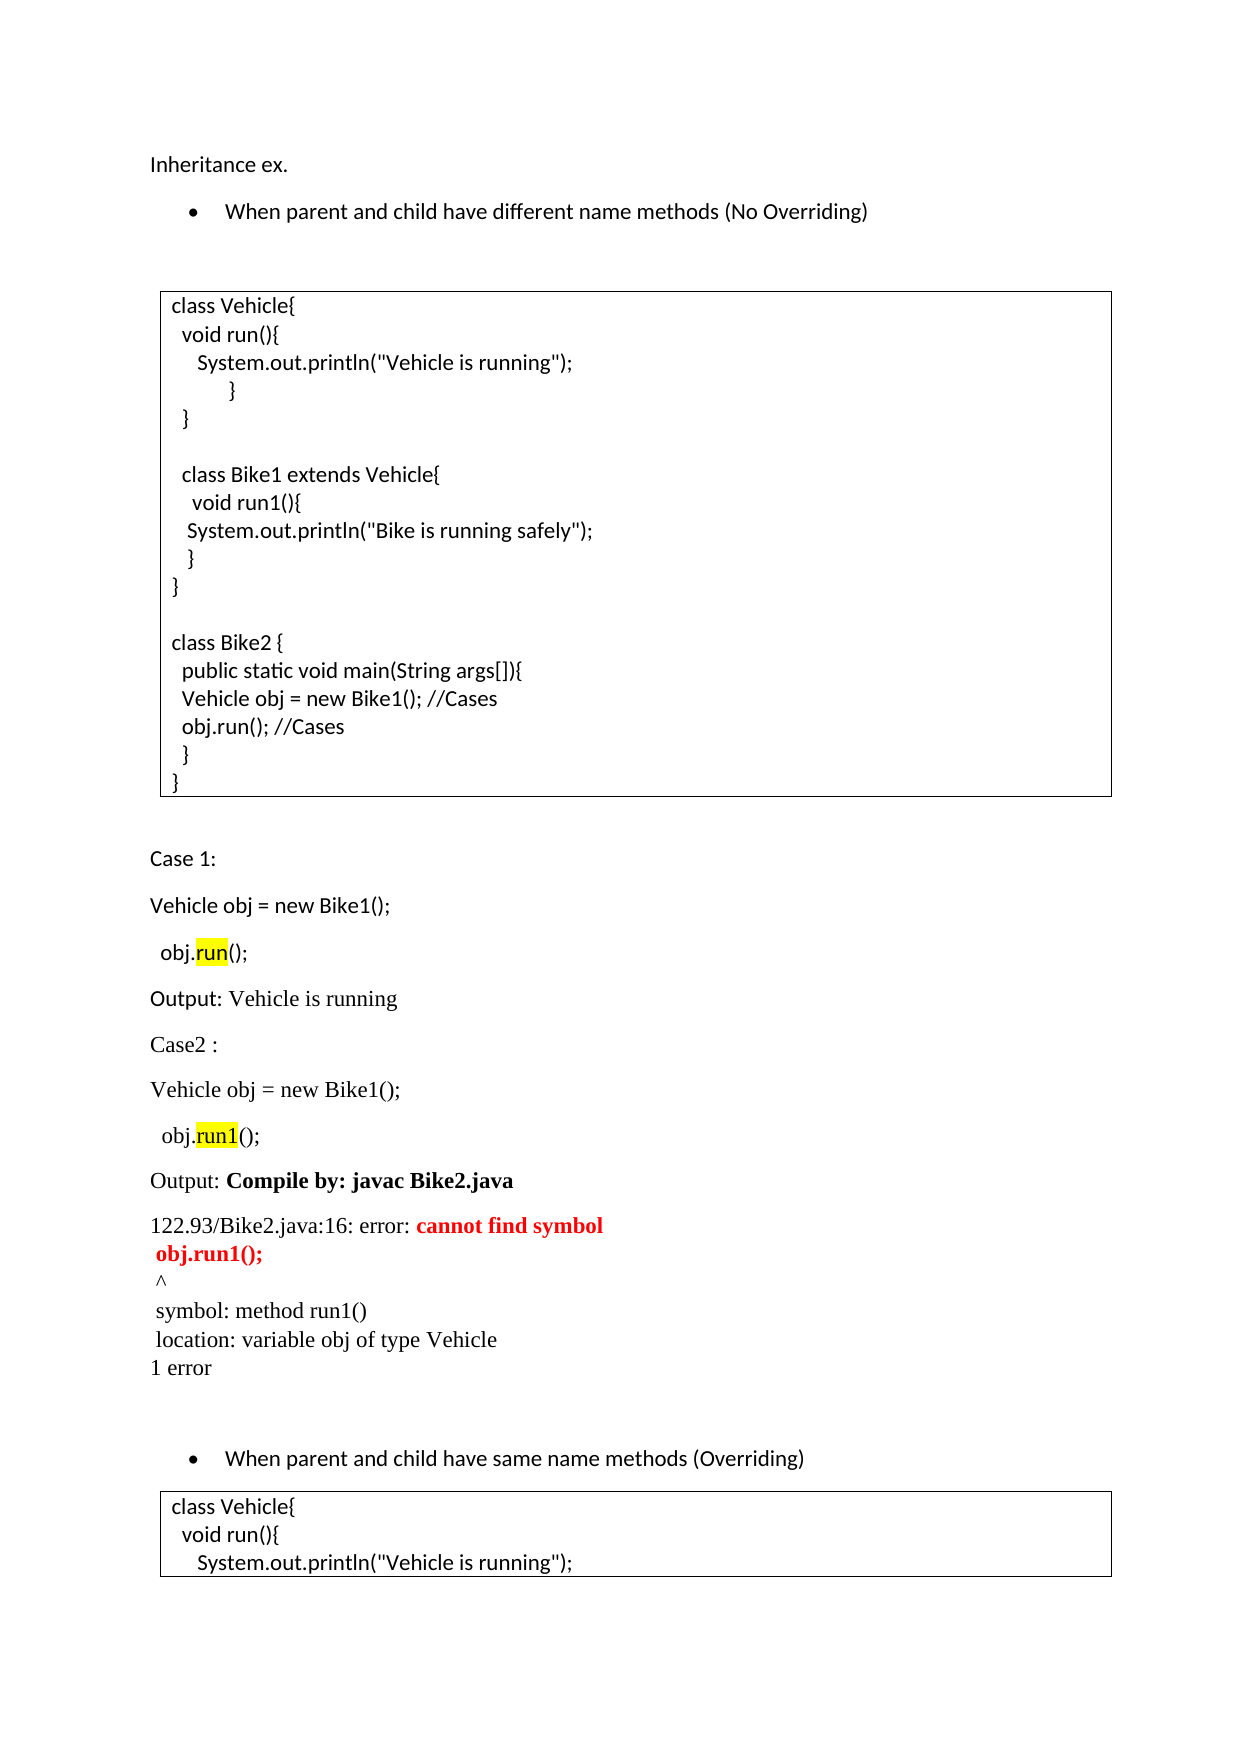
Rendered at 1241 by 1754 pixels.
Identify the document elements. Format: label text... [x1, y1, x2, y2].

text Case2 : [150, 1031, 1090, 1058]
list When parent and child have same name methods (Overriding) [187, 1444, 1090, 1472]
text Case 1: [150, 844, 1090, 872]
text obj.run1(); [238, 1122, 1090, 1148]
text obj.run1(); [150, 1122, 196, 1148]
text obj.run(); [228, 938, 1090, 966]
text obj.run(); [150, 938, 196, 966]
text 122.93/Bike2.java:16: error: cannot find symbol obj.run1(); ^ symbol: method run1() location: variable obj of type Vehicle 1 error [150, 1212, 1090, 1380]
text Output: Vehicle is running [150, 984, 1090, 1013]
table_header class Vehicle{ void run(){ System.out.println("Vehicle is running"); } } class Bike1 extends Vehicle{ void run1(){ System.out.println("Bike is running safely"); } } class Bike2 { public static void main(String args[]){ Vehicle obj = new Bike1(); //Cases obj.run(); //Cases } } [161, 292, 1111, 796]
text Output: Compile by: javac Bike2.java [150, 1167, 1090, 1193]
text Vehicle obj = new Bike1(); [150, 891, 1090, 919]
text Inheritance ex. [150, 150, 1090, 178]
text Vehicle obj = new Bike1(); [150, 1077, 1090, 1103]
list When parent and child have different name methods (No Overriding) [187, 197, 1090, 225]
